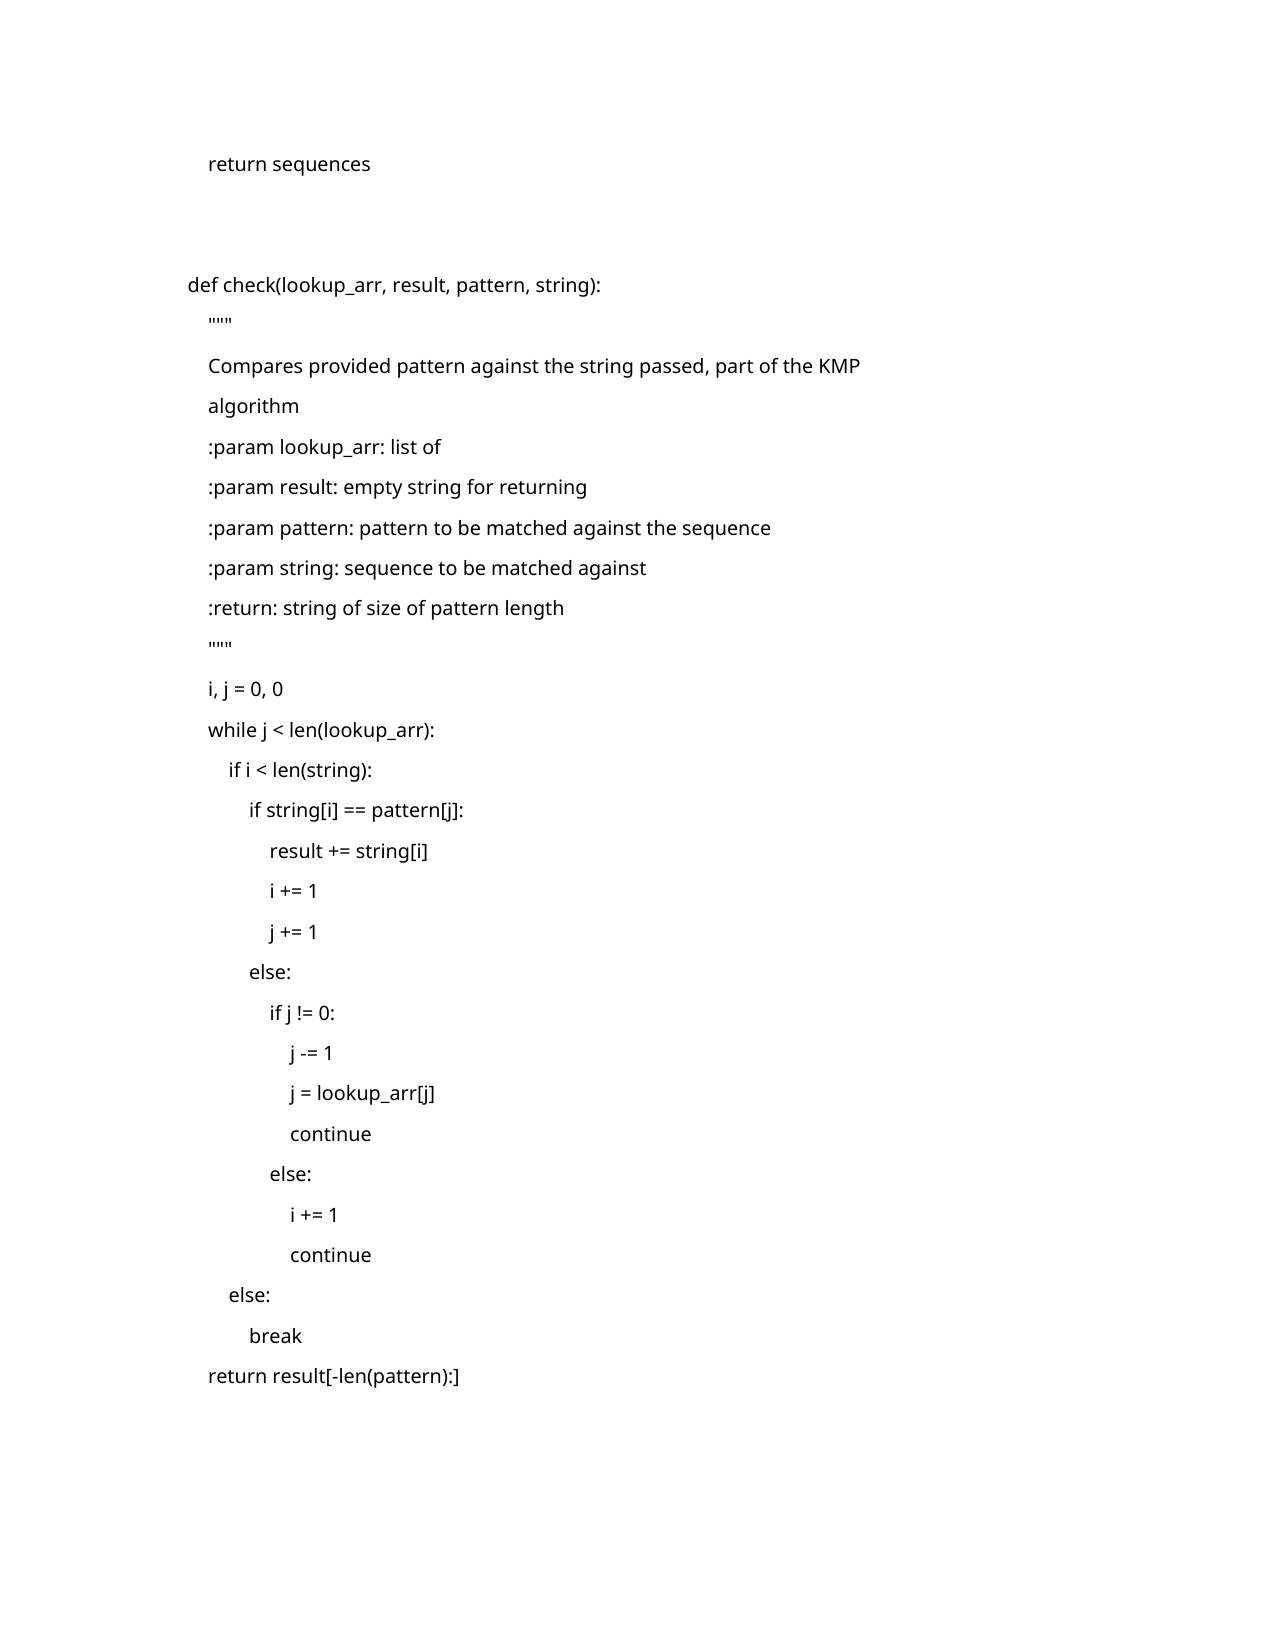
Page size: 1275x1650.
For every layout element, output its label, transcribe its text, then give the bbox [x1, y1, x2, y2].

text Compares provided pattern against the string passed, part of the KMP [187, 352, 1087, 379]
text continue [187, 1241, 1087, 1268]
text :param pattern: pattern to be matched against the sequence [187, 514, 1087, 541]
text i += 1 [187, 1201, 1087, 1228]
text i, j = 0, 0 [187, 675, 1087, 702]
text while j < len(lookup_arr): [187, 716, 1087, 743]
text algorithm [187, 392, 1087, 419]
text """ [187, 635, 1087, 662]
text j = lookup_arr[j] [187, 1079, 1087, 1107]
text return result[-len(pattern):] [187, 1362, 1087, 1389]
text """ [187, 312, 1087, 339]
text return sequences [187, 150, 1087, 177]
text j -= 1 [187, 1039, 1087, 1066]
text :param result: empty string for returning [187, 473, 1087, 500]
text i += 1 [187, 877, 1087, 904]
text continue [187, 1120, 1087, 1147]
text if i < len(string): [187, 756, 1087, 783]
text :param string: sequence to be matched against [187, 554, 1087, 581]
text :return: string of size of pattern length [187, 594, 1087, 622]
text if j != 0: [187, 999, 1087, 1026]
text else: [187, 1160, 1087, 1187]
text break [187, 1322, 1087, 1349]
text def check(lookup_arr, result, pattern, string): [187, 271, 1087, 298]
text :param lookup_arr: list of [187, 433, 1087, 460]
text if string[i] == pattern[j]: [187, 797, 1087, 824]
text result += string[i] [187, 837, 1087, 864]
text j += 1 [187, 918, 1087, 945]
text else: [187, 1282, 1087, 1309]
text else: [187, 958, 1087, 985]
